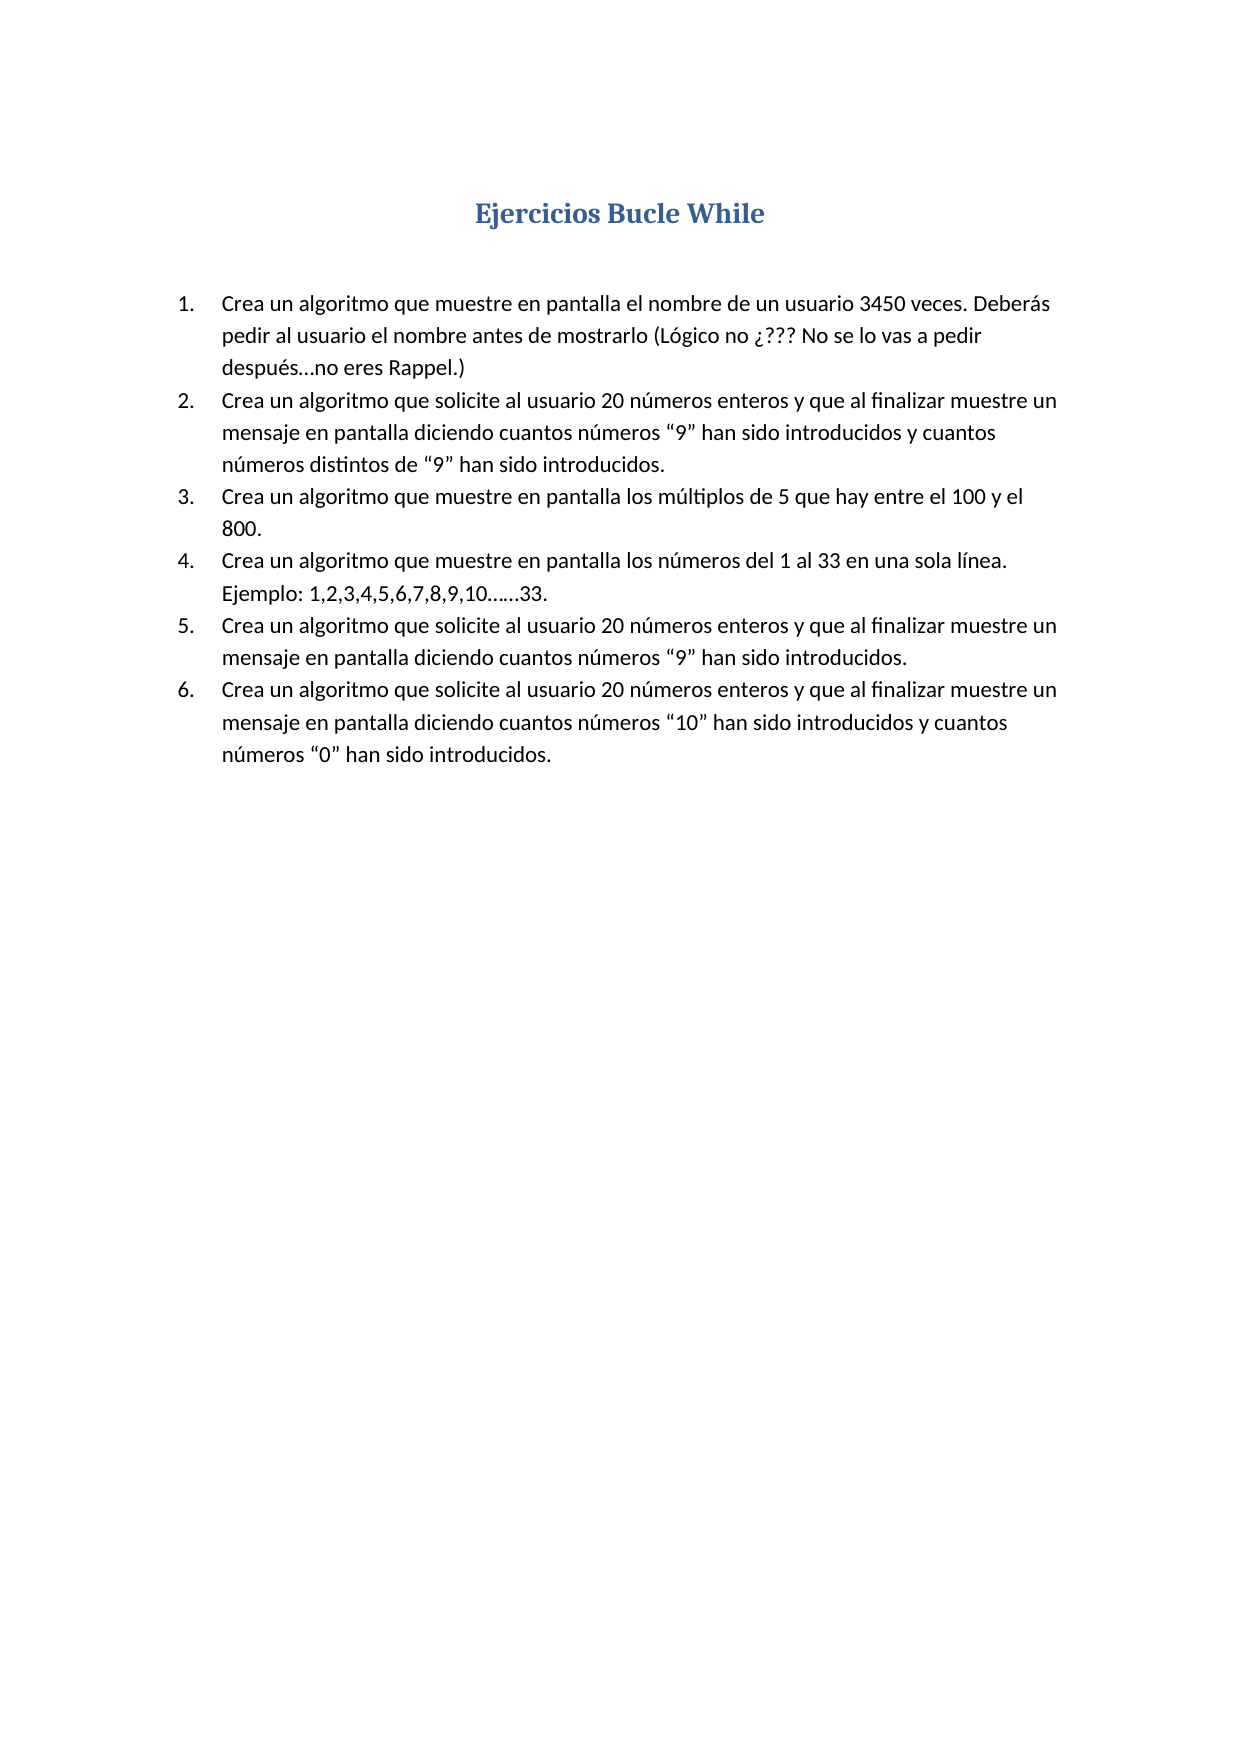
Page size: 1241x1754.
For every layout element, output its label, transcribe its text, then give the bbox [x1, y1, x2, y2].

list Crea un algoritmo que solicite al usuario 20 números enteros y que al finalizar muestre un mensaje en pantalla diciendo cuantos números “9” han sido introducidos y cuantos números distintos de “9” han sido introducidos. [177, 386, 1063, 478]
list Crea un algoritmo que muestre en pantalla los múltiplos de 5 que hay entre el 100 y el 800. [177, 482, 1063, 542]
list Crea un algoritmo que muestre en pantalla el nombre de un usuario 3450 veces. Deberás pedir al usuario el nombre antes de mostrarlo (Lógico no ¿??? No se lo vas a pedir después…no eres Rappel.) [177, 289, 1063, 382]
list Crea un algoritmo que muestre en pantalla los números del 1 al 33 en una sola línea. Ejemplo: 1,2,3,4,5,6,7,8,9,10……33. [177, 547, 1063, 607]
list Crea un algoritmo que solicite al usuario 20 números enteros y que al finalizar muestre un mensaje en pantalla diciendo cuantos números “9” han sido introducidos. [177, 611, 1063, 671]
list Crea un algoritmo que solicite al usuario 20 números enteros y que al finalizar muestre un mensaje en pantalla diciendo cuantos números “10” han sido introducidos y cuantos números “0” han sido introducidos. [177, 675, 1063, 768]
subtitle Ejercicios Bucle While [177, 198, 1063, 231]
